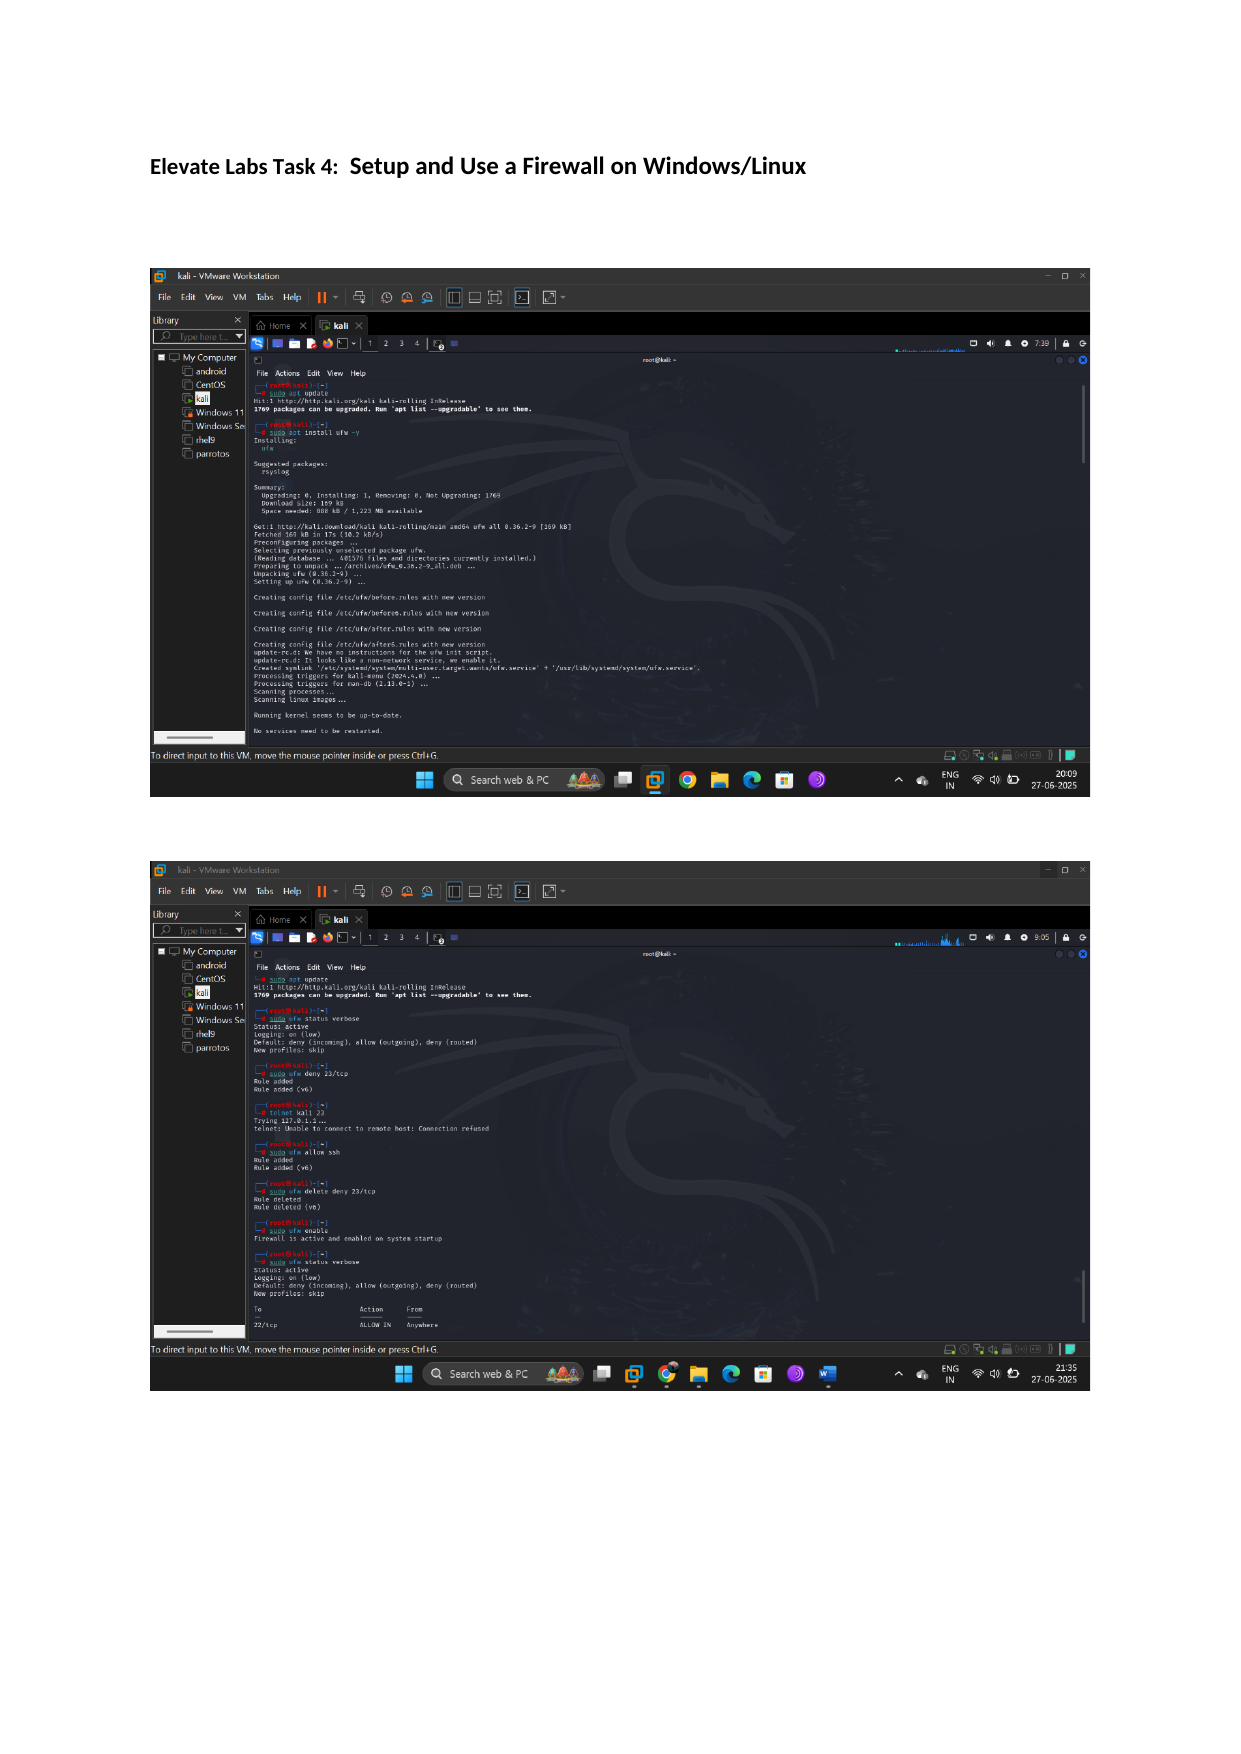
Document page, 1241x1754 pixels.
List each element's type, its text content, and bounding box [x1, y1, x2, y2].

picture [150, 861, 1091, 1391]
picture [150, 268, 1091, 797]
text Elevate Labs Task 4: Setup and Use a Firewall on Windows/Linux [150, 150, 1090, 181]
